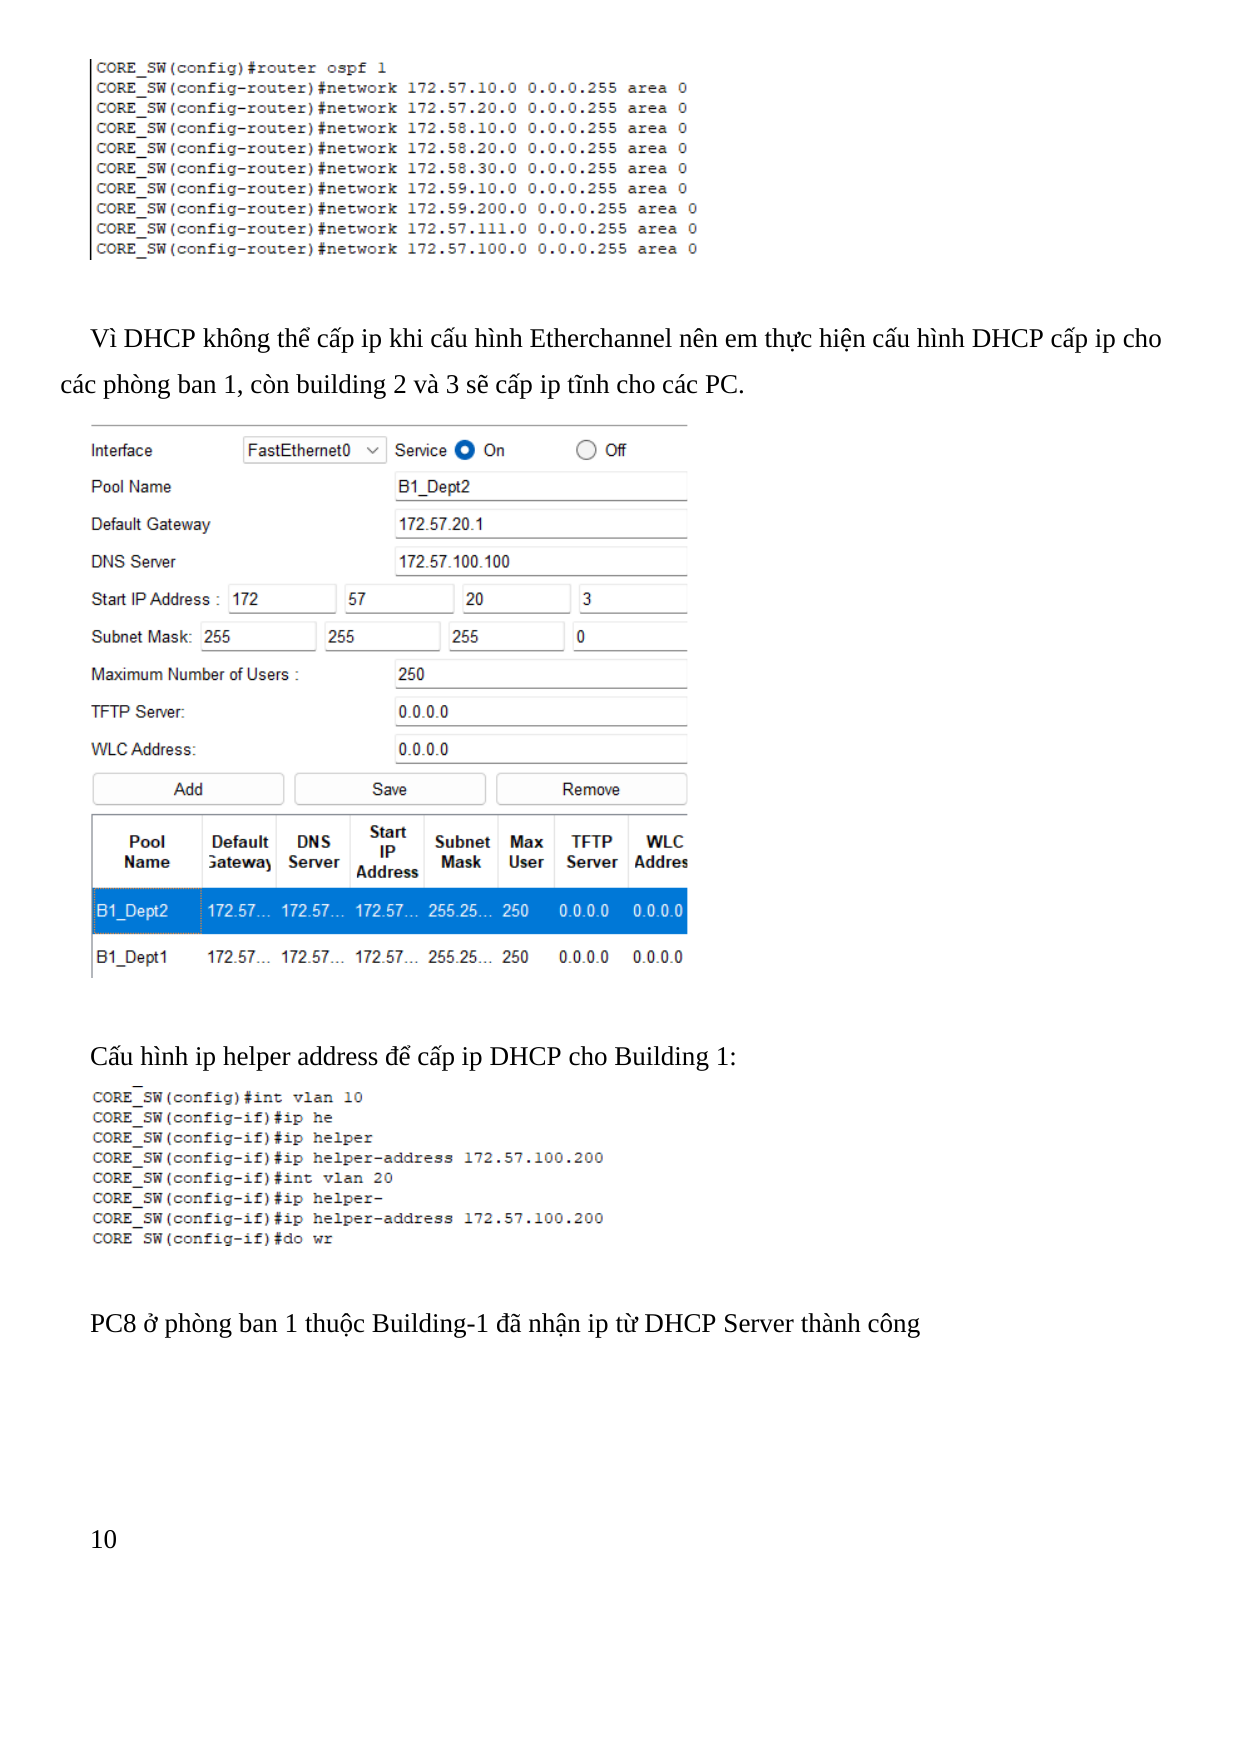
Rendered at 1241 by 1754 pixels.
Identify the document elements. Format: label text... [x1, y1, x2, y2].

text Vì DHCP không thể cấp ip khi cấu hình Etherchannel nên em thực hiện cấu hình DHCP cấp ip cho các phòng ban 1, còn building 2 và 3 sẽ cấp ip tĩnh cho các PC. [60, 322, 1180, 400]
picture [89, 1086, 837, 1246]
text Cấu hình ip helper address để cấp ip DHCP cho Building 1: [60, 1040, 1180, 1071]
picture [89, 59, 853, 260]
text PC8 ở phòng ban 1 thuộc Building-1 đã nhận ip từ DHCP Server thành công [60, 1308, 1180, 1339]
picture [89, 415, 688, 978]
